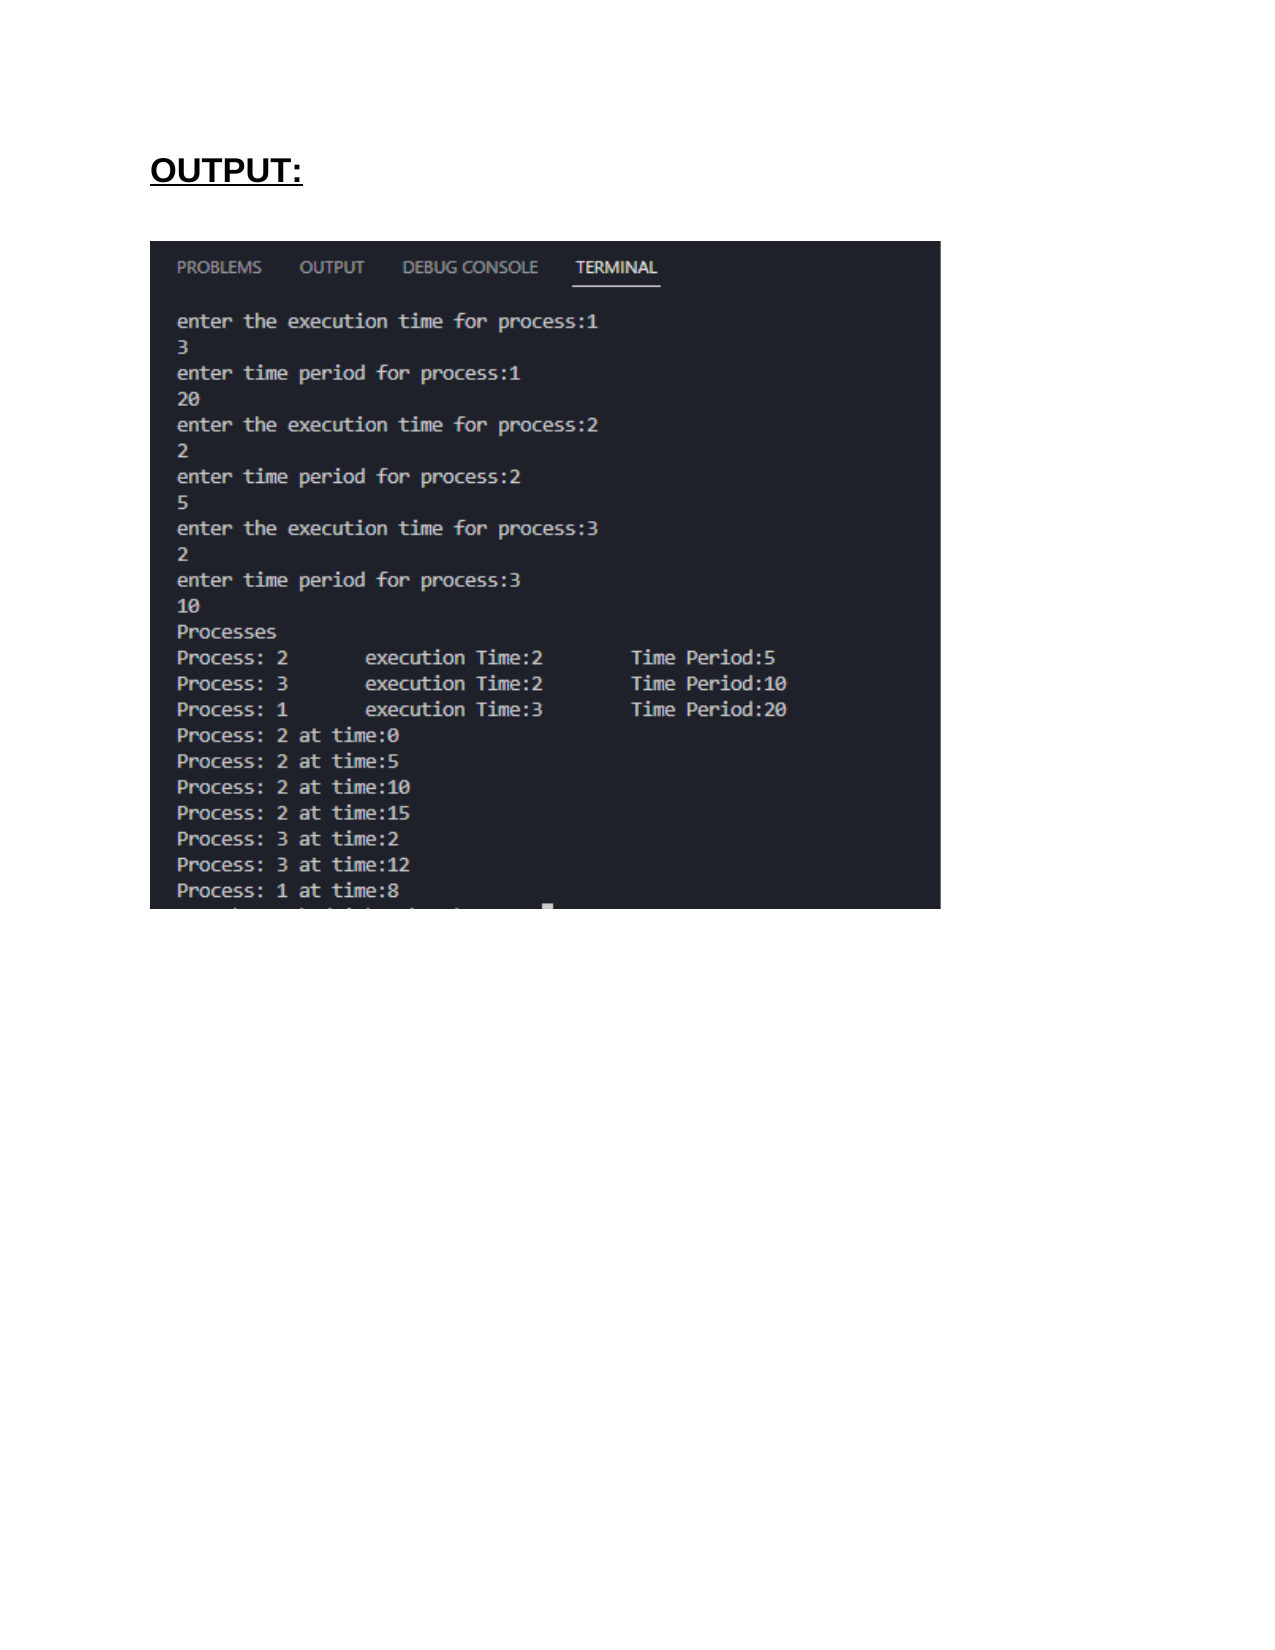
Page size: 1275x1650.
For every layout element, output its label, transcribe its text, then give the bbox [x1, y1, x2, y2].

picture [150, 241, 941, 909]
text OUTPUT: [150, 150, 1125, 189]
